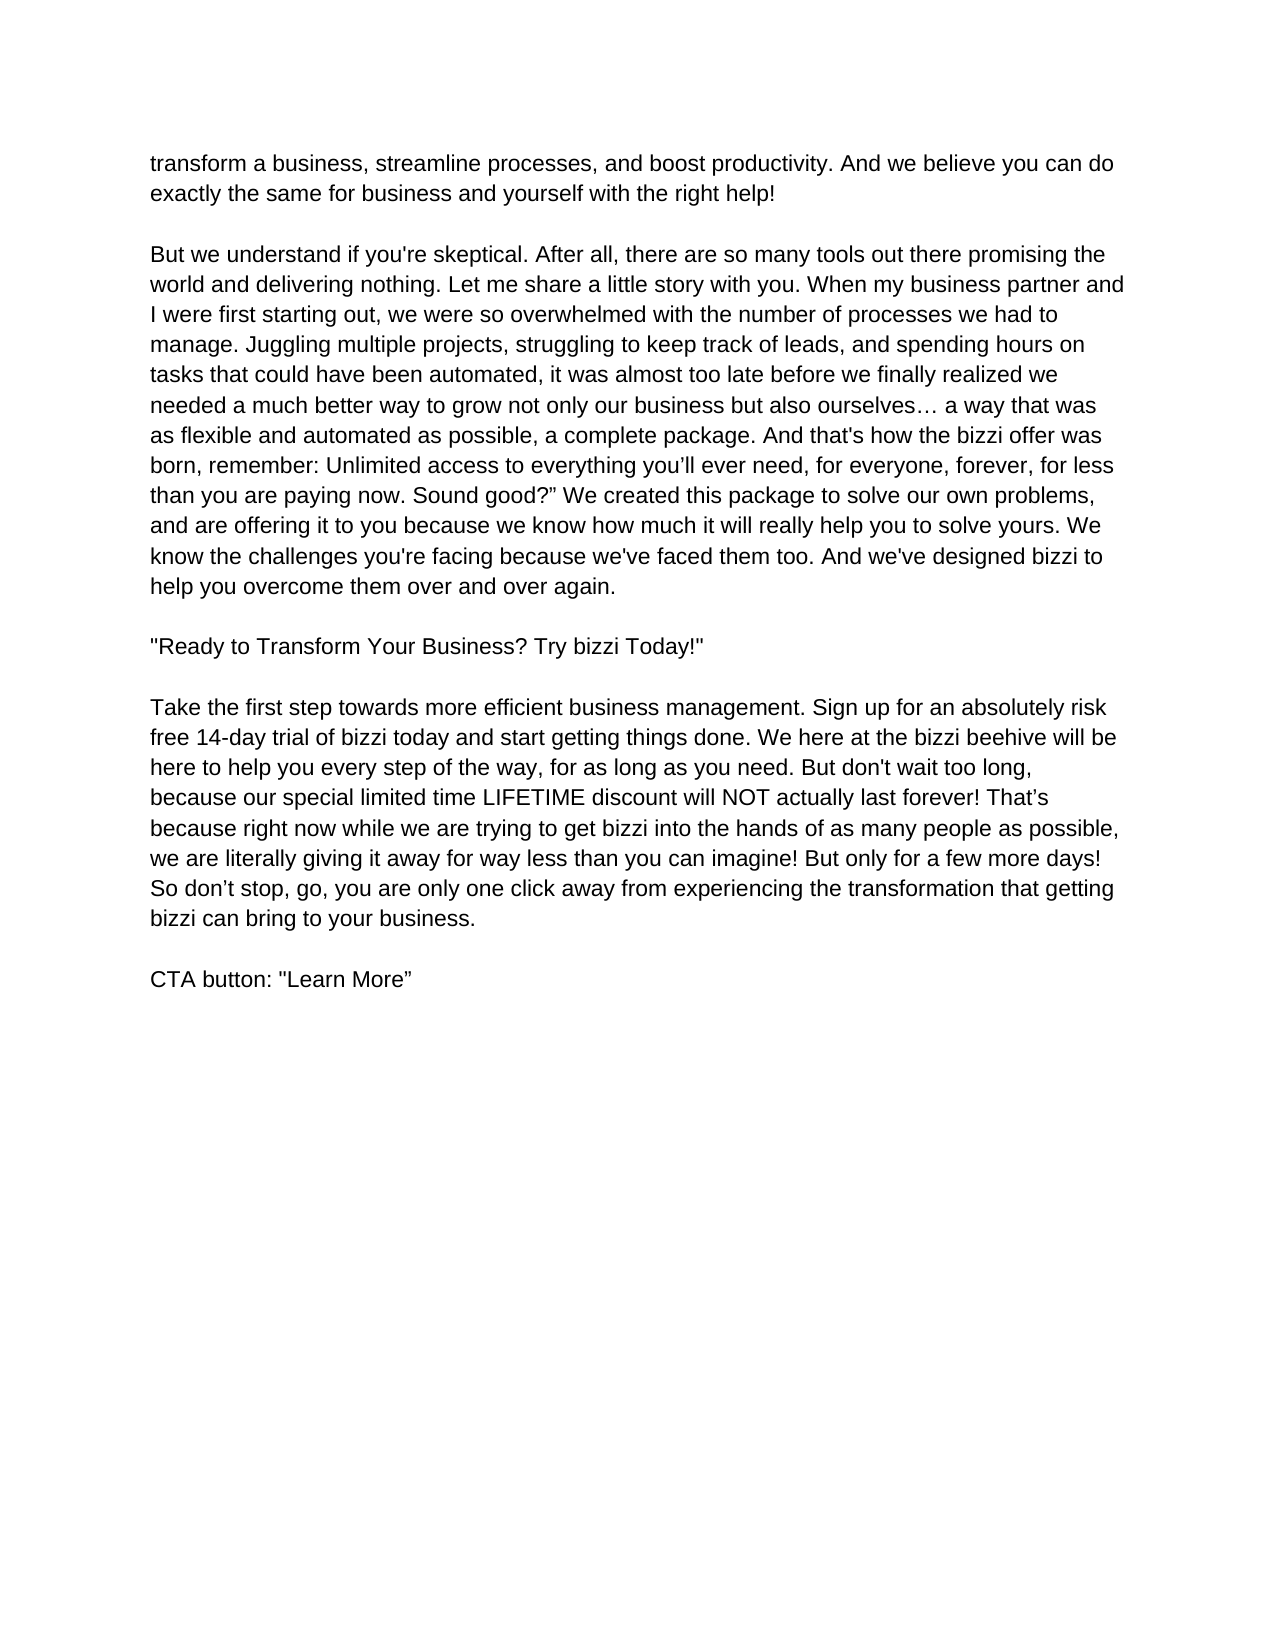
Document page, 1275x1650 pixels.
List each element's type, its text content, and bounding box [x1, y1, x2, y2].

text "Ready to Transform Your Business? Try bizzi Today!" [150, 633, 1125, 660]
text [150, 150, 1125, 207]
text But we understand if you're skeptical. After all, there are so many tools out there promising the world and delivering nothing. Let me share a little story with you. When my business partner and I were first starting out, we were so overwhelmed with the number of processes we had to manage. Juggling multiple projects, struggling to keep track of leads, and spending hours on tasks that could have been automated, it was almost too late before we finally realized we needed a much better way to grow not only our business but also ourselves… a way that was as flexible and automated as possible, a complete package. And that's how the bizzi offer was born, remember: Unlimited access to everything you’ll ever need, for everyone, forever, for less than you are paying now. Sound good?” We created this package to solve our own problems, and are offering it to you because we know how much it will really help you to solve yours. We know the challenges you're facing because we've faced them too. And we've designed bizzi to help you overcome them over and over again. [150, 241, 1125, 599]
text Take the first step towards more efficient business management. Sign up for an absolutely risk free 14-day trial of bizzi today and start getting things done. We here at the bizzi beehive will be here to help you every step of the way, for as long as you need. But don't wait too long, because our special limited time LIFETIME discount will NOT actually last forever! That’s because right now while we are trying to get bizzi into the hands of as many people as possible, we are literally giving it away for way less than you can imagine! But only for a few more days! So don’t stop, go, you are only one click away from experiencing the transformation that getting bizzi can bring to your business. [150, 694, 1125, 932]
text CTA button: "Learn More” [150, 966, 1125, 992]
